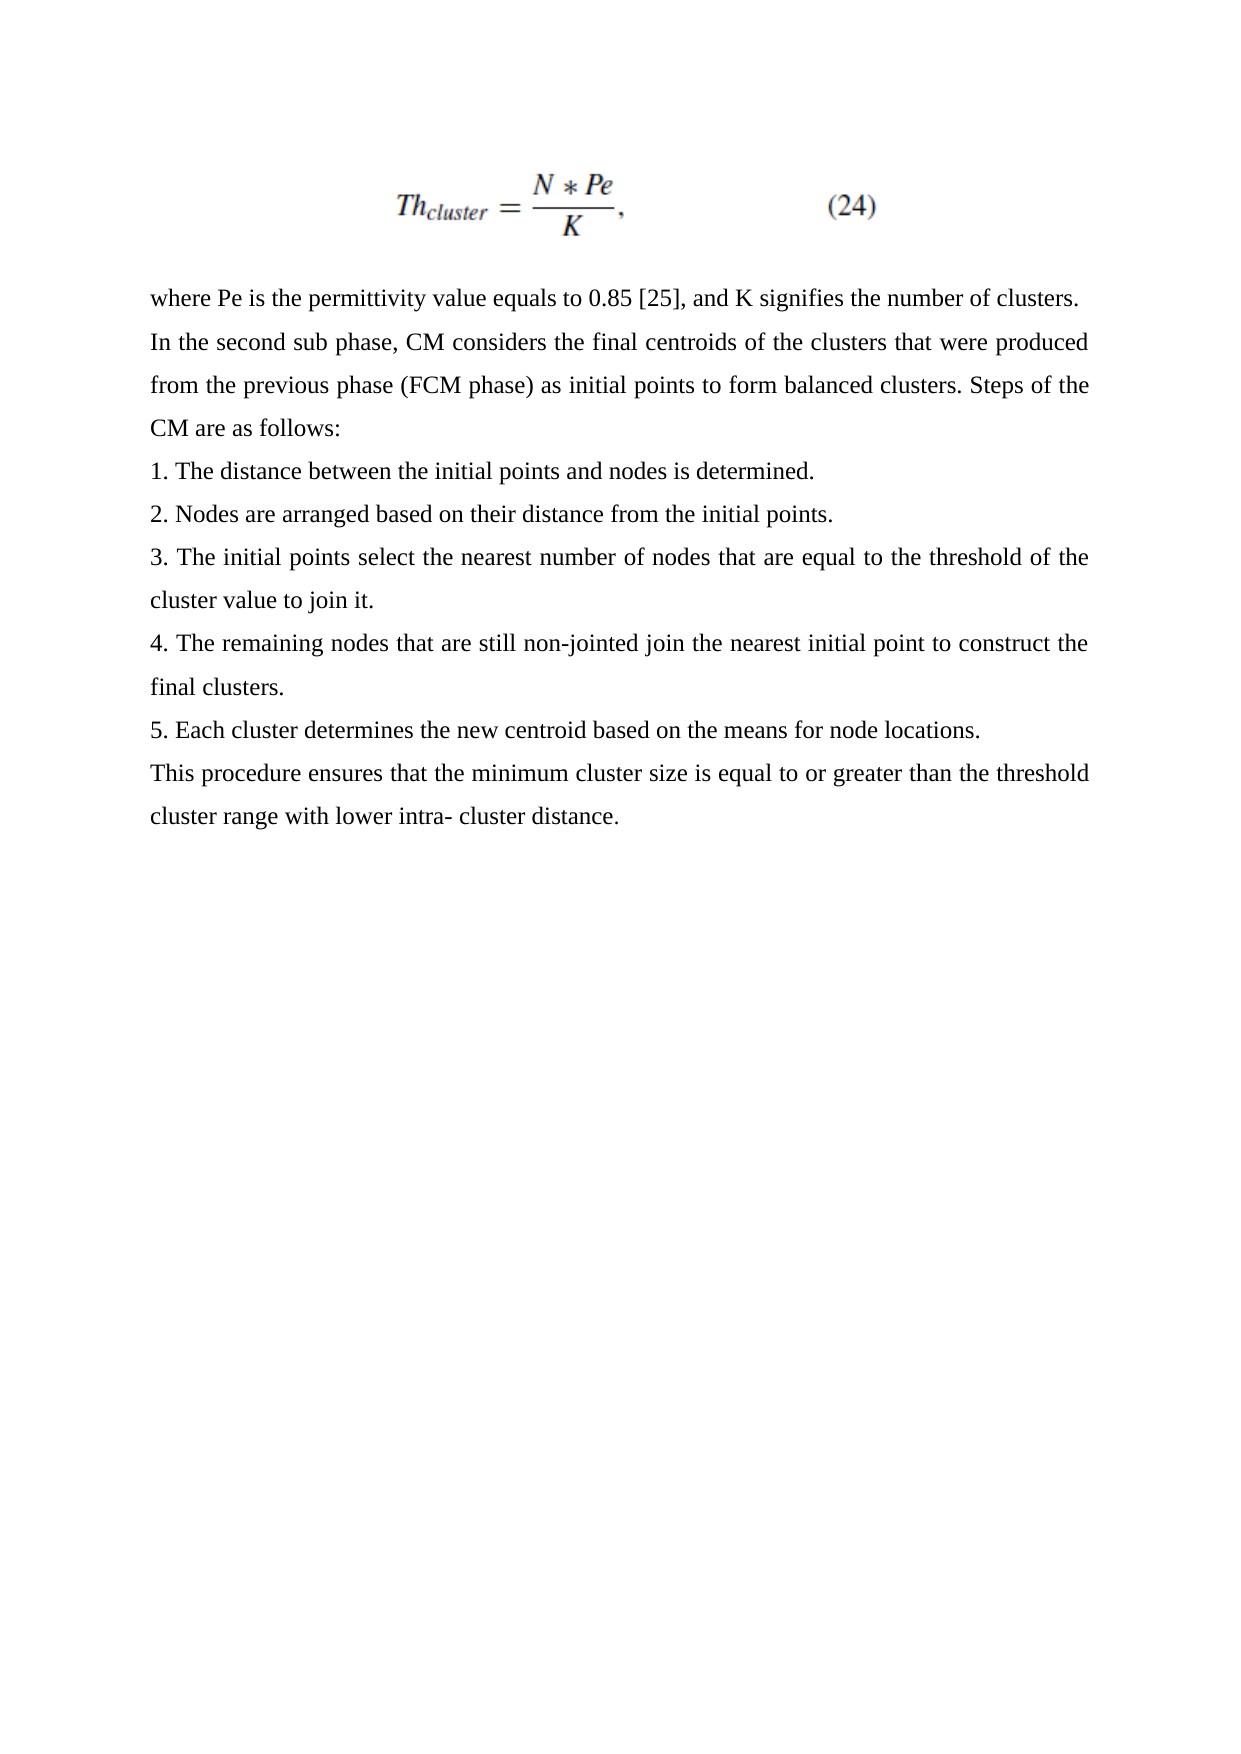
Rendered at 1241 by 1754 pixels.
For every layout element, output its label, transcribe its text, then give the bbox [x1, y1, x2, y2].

text 4. The remaining nodes that are still non-jointed join the nearest initial point to construct the final clusters. [150, 628, 1090, 700]
text In the second sub phase, CM considers the final centroids of the clusters that were produced from the previous phase (FCM phase) as initial points to form balanced clusters. Steps of the CM are as follows: [150, 327, 1090, 442]
text This procedure ensures that the minimum cluster size is equal to or greater than the threshold cluster range with lower intra- cluster distance. [150, 758, 1090, 830]
picture [360, 150, 881, 255]
text 1. The distance between the initial points and nodes is determined. [150, 456, 1090, 485]
text 5. Each cluster determines the new centroid based on the means for node locations. [150, 715, 1090, 743]
text 3. The initial points select the nearest number of nodes that are equal to the threshold of the cluster value to join it. [150, 542, 1090, 614]
text 2. Nodes are arranged based on their distance from the initial points. [150, 499, 1090, 528]
text where Pe is the permittivity value equals to 0.85 [25], and K signifies the number of clusters. [150, 283, 1090, 312]
